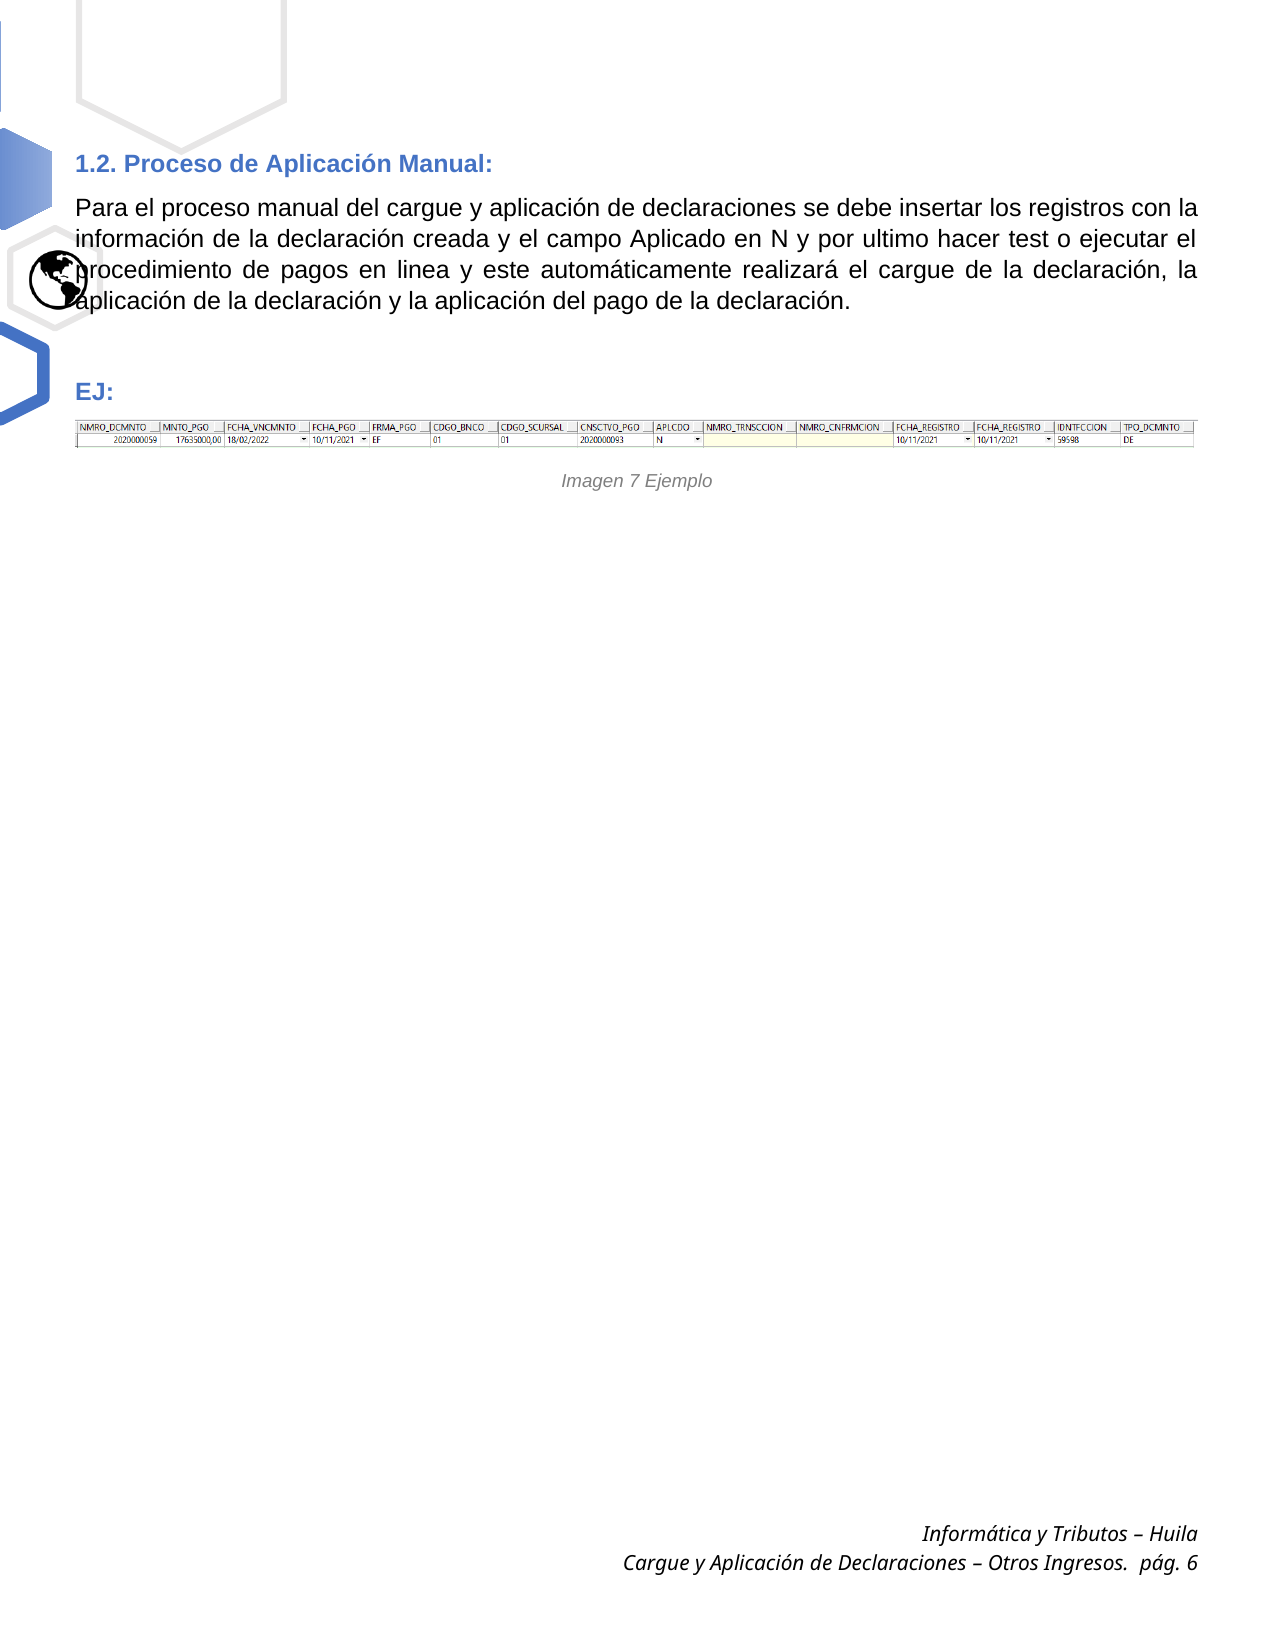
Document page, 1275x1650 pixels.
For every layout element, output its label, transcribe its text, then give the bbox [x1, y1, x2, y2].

text Para el proceso manual del cargue y aplicación de declaraciones se debe insertar los registros con la información de la declaración creada y el campo Aplicado en N y por ultimo hacer test o ejecutar el procedimiento de pagos en linea y este automáticamente realizará el cargue de la declaración, la aplicación de la declaración y la aplicación del pago de la declaración. [75, 193, 1200, 314]
subtitle Proceso de Aplicación Manual: [75, 149, 1200, 178]
picture [21, 242, 95, 317]
text Imagen 7 Ejemplo [75, 470, 1200, 492]
picture [75, 419, 1199, 452]
subtitle EJ: [75, 377, 1200, 405]
